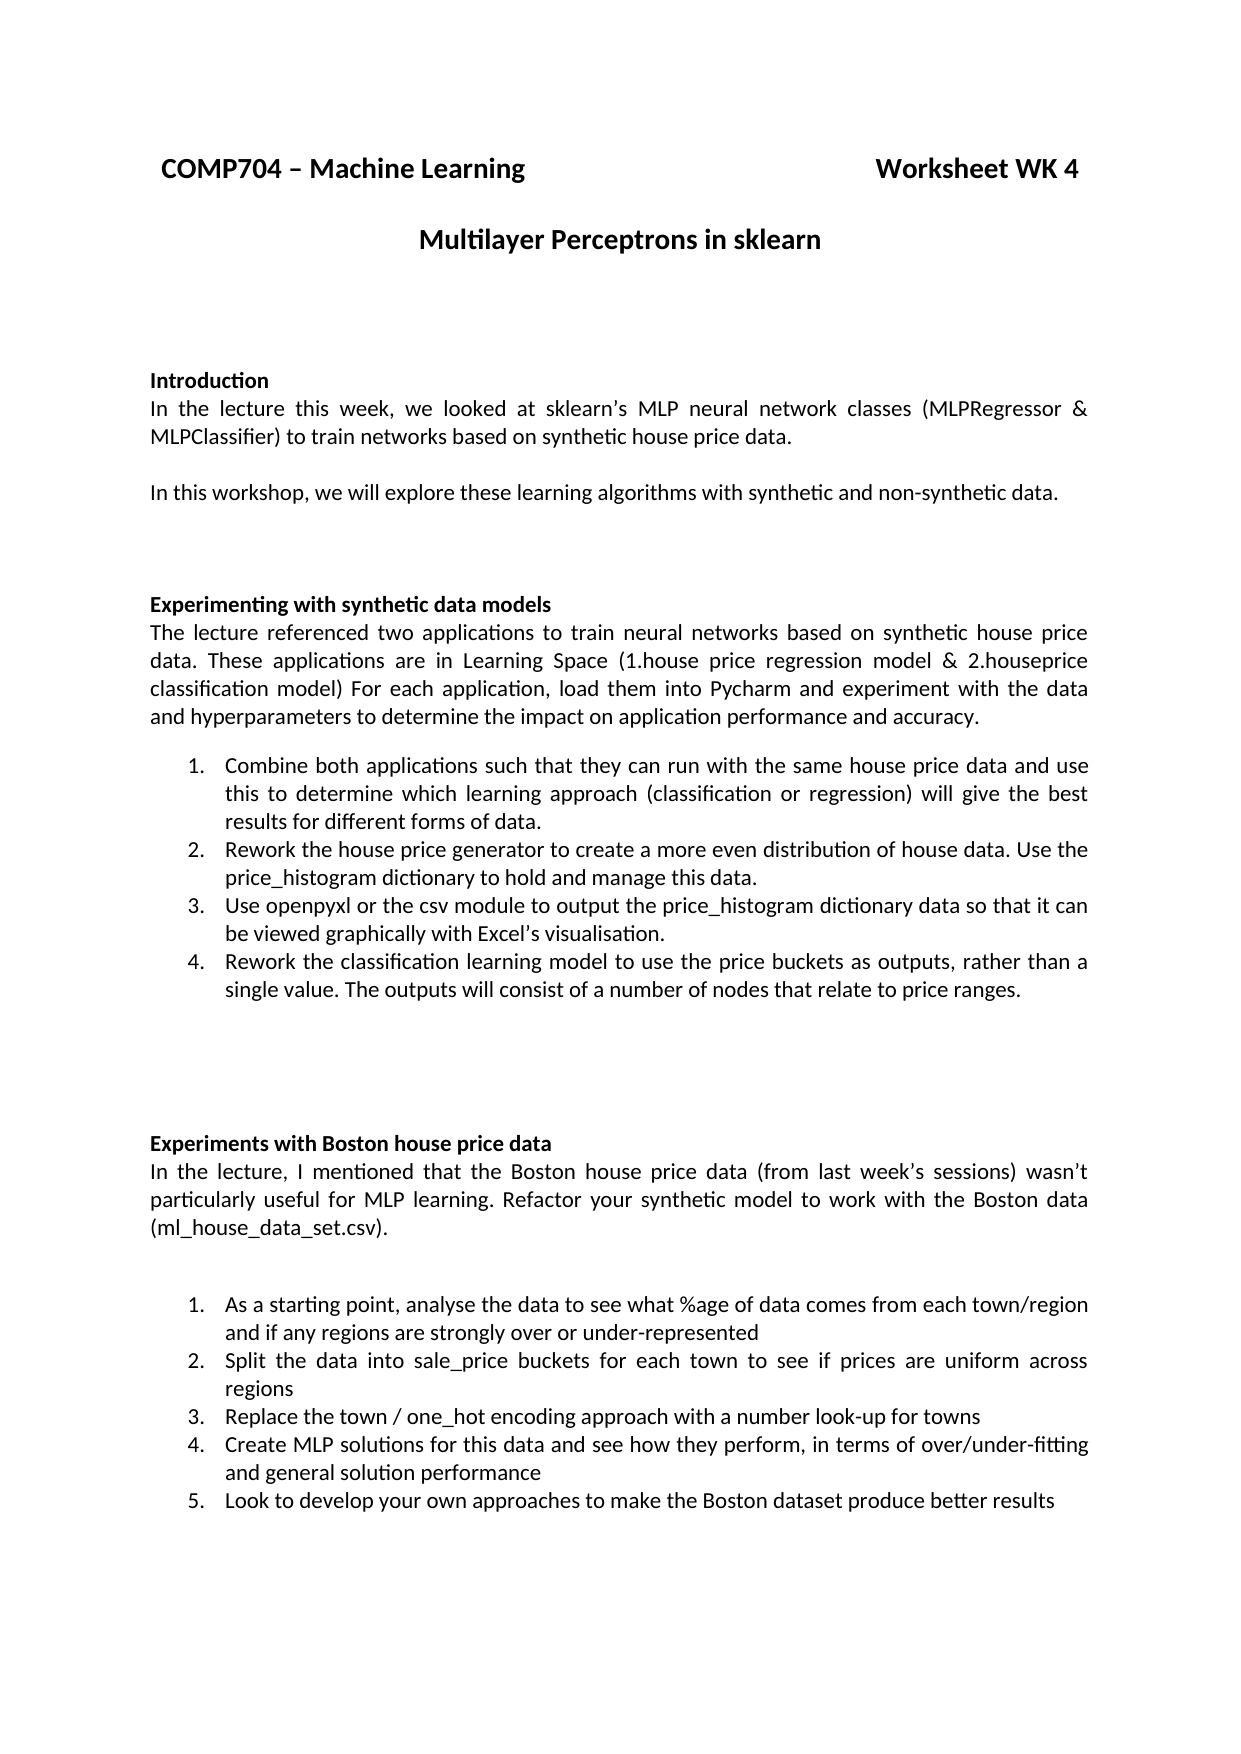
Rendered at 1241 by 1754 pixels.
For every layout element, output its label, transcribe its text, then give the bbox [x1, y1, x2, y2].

text Introduction [150, 366, 1090, 394]
list Use openpyxl or the csv module to output the price_histogram dictionary data so that it can be viewed graphically with Excel’s visualisation. [187, 891, 1090, 947]
list Combine both applications such that they can run with the same house price data and use this to determine which learning approach (classification or regression) will give the best results for different forms of data. [187, 751, 1090, 835]
list Rework the classification learning model to use the price buckets as outputs, rather than a single value. The outputs will consist of a number of nodes that relate to price ranges. [187, 947, 1090, 1003]
text In this workshop, we will explore these learning algorithms with synthetic and non-synthetic data. [150, 478, 1090, 506]
list Create MLP solutions for this data and see how they perform, in terms of over/under-fitting and general solution performance [187, 1430, 1090, 1486]
list Rework the house price generator to create a more even distribution of house data. Use the price_histogram dictionary to hold and manage this data. [187, 835, 1090, 891]
text The lecture referenced two applications to train neural networks based on synthetic house price data. These applications are in Learning Space (1.house price regression model & 2.houseprice classification model) For each application, load them into Pycharm and experiment with the data and hyperparameters to determine the impact on application performance and accuracy. [150, 618, 1090, 730]
table_cell Multilayer Perceptrons in sklearn [150, 186, 1090, 257]
text Experimenting with synthetic data models [150, 590, 1090, 618]
text In the lecture, I mentioned that the Boston house price data (from last week’s sessions) wasn’t particularly useful for MLP learning. Refactor your synthetic model to work with the Boston data (ml_house_data_set.csv). [150, 1157, 1090, 1241]
list Look to develop your own approaches to make the Boston dataset produce better results [187, 1486, 1090, 1514]
table_header Worksheet WK 4 [620, 150, 1090, 186]
list Replace the town / one_hot encoding approach with a number look-up for towns [187, 1402, 1090, 1430]
table_header COMP704 – Machine Learning [150, 150, 620, 186]
text In the lecture this week, we looked at sklearn’s MLP neural network classes (MLPRegressor & MLPClassifier) to train networks based on synthetic house price data. [150, 394, 1090, 450]
list As a starting point, analyse the data to see what %age of data comes from each town/region and if any regions are strongly over or under-represented [187, 1290, 1090, 1346]
list Split the data into sale_price buckets for each town to see if prices are uniform across regions [187, 1346, 1090, 1402]
text Experiments with Boston house price data [150, 1129, 1090, 1157]
